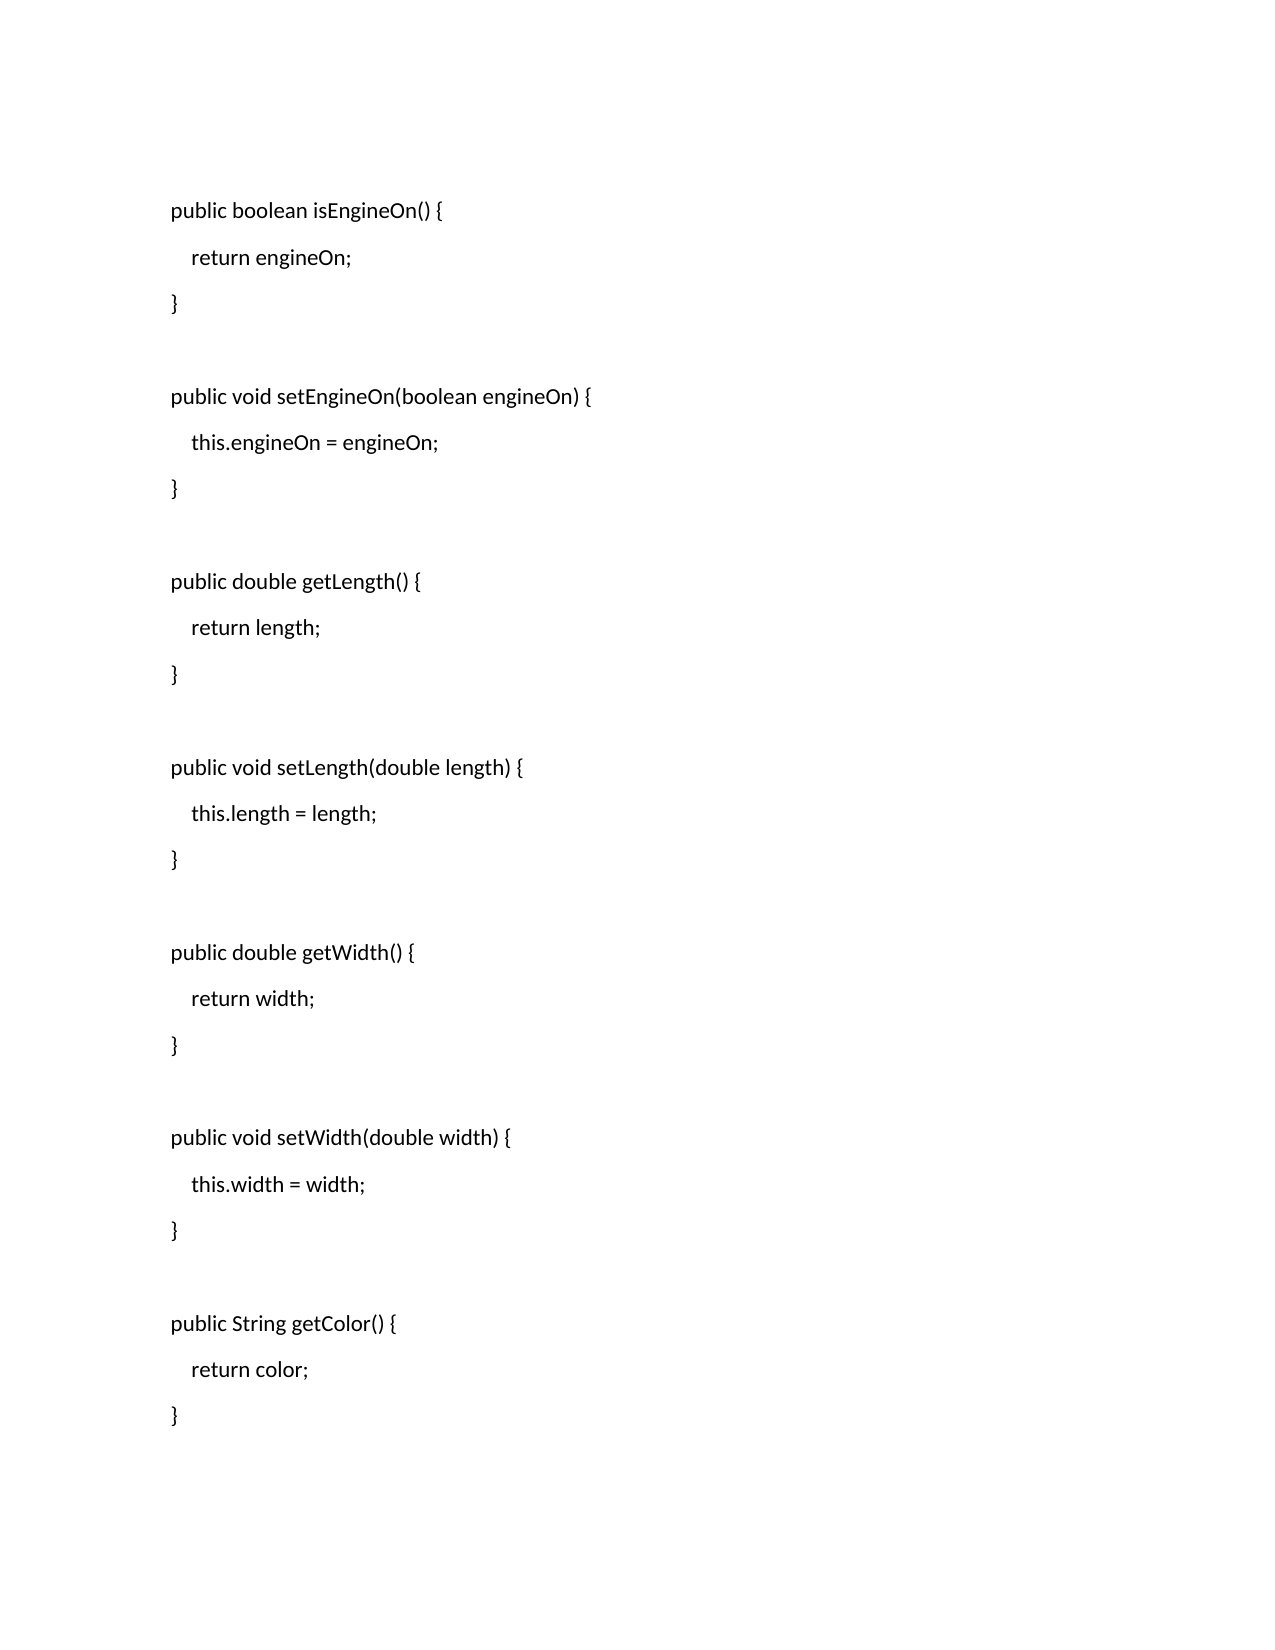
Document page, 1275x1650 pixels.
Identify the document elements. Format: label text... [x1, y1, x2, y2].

text this.width = width; [150, 1170, 1125, 1198]
text } [150, 845, 1125, 873]
text public double getLength() { [150, 567, 1125, 595]
text } [150, 660, 1125, 688]
text return engineOn; [150, 243, 1125, 271]
text } [150, 1402, 1125, 1429]
text public boolean isEngineOn() { [150, 196, 1125, 224]
text } [150, 1031, 1125, 1059]
text } [150, 289, 1125, 317]
text return width; [150, 984, 1125, 1012]
text public String getColor() { [150, 1309, 1125, 1337]
text this.engineOn = engineOn; [150, 428, 1125, 456]
text } [150, 474, 1125, 502]
text return length; [150, 613, 1125, 642]
text public void setWidth(double width) { [150, 1123, 1125, 1151]
text public void setEngineOn(boolean engineOn) { [150, 382, 1125, 410]
text } [150, 1216, 1125, 1244]
text this.length = length; [150, 799, 1125, 827]
text public void setLength(double length) { [150, 753, 1125, 781]
text return color; [150, 1355, 1125, 1383]
text public double getWidth() { [150, 938, 1125, 966]
